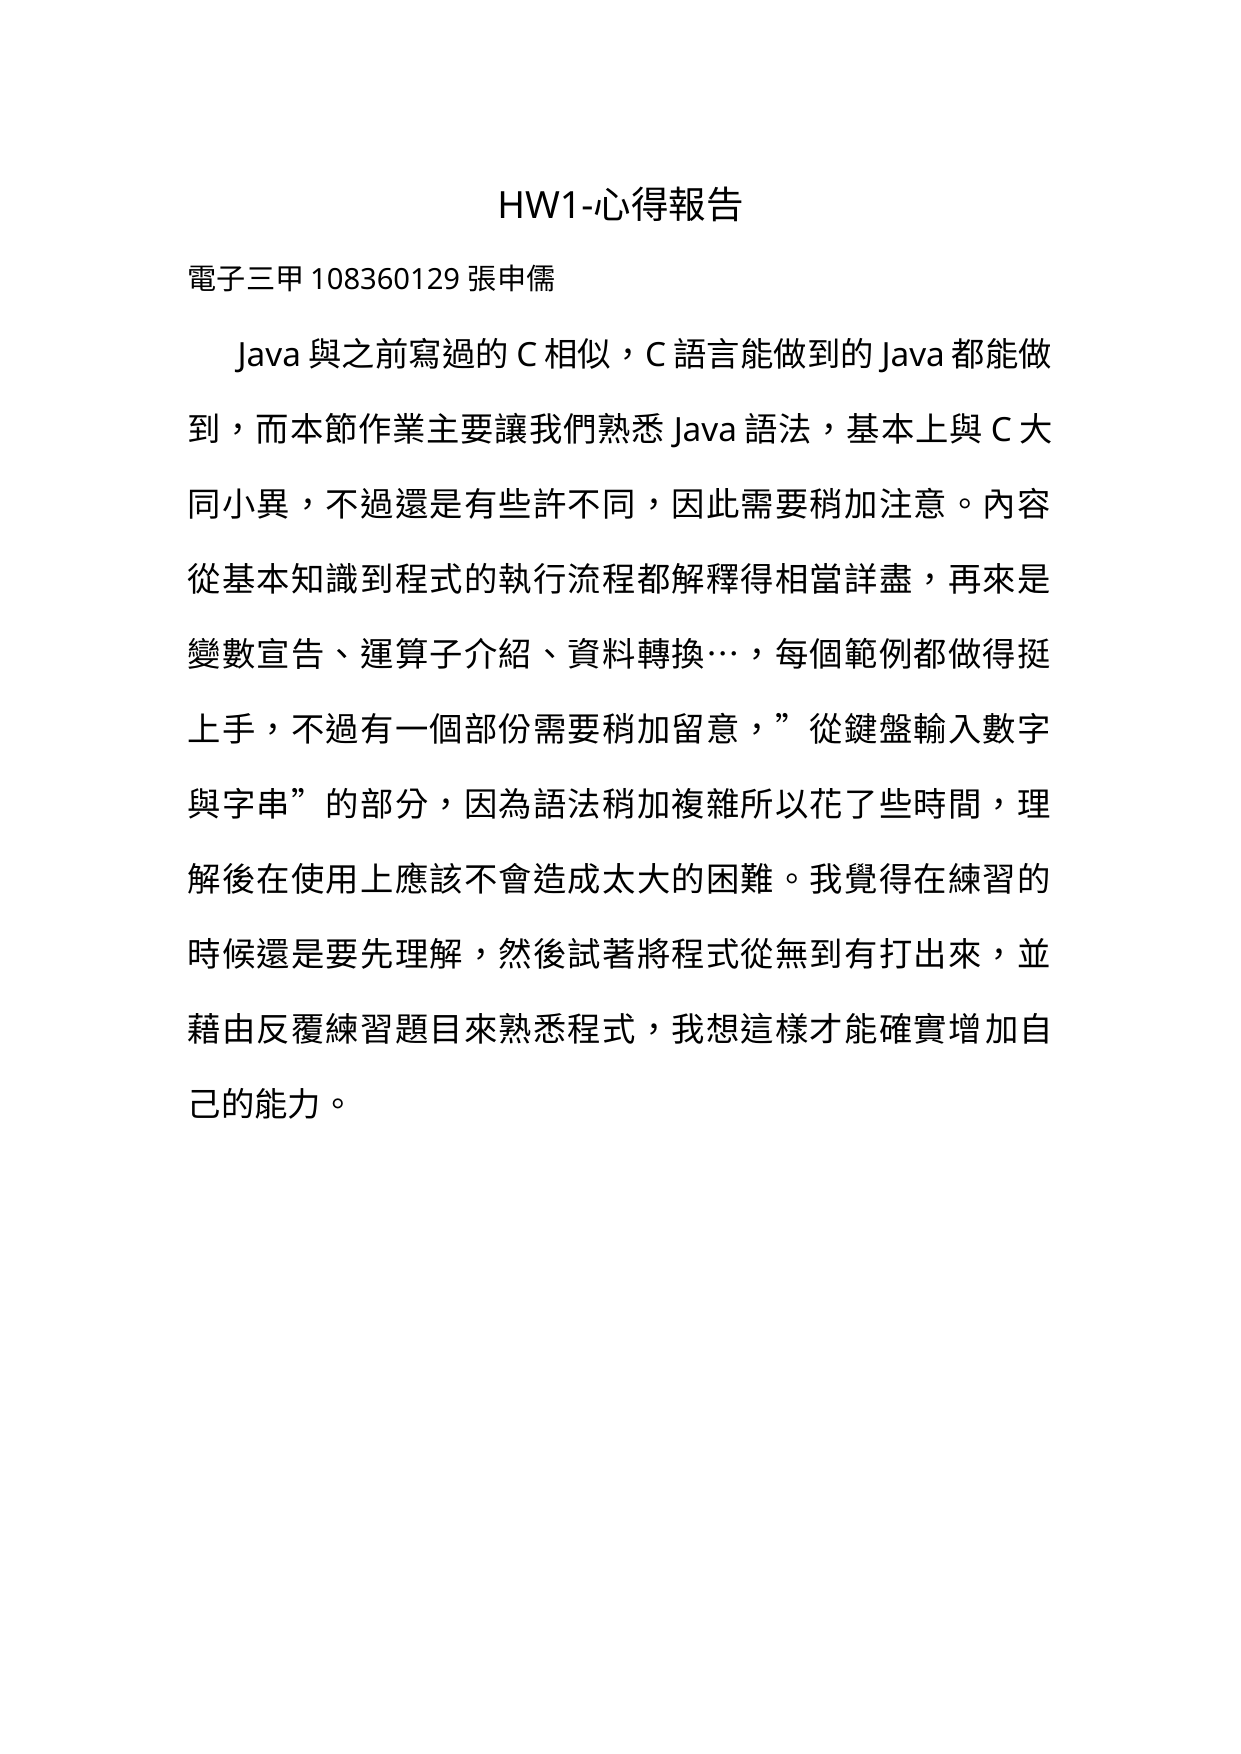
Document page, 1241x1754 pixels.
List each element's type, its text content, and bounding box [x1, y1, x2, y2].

text HW1-心得報告 [187, 164, 1053, 239]
text Java與之前寫過的C相似，C語言能做到的Java都能做到，而本節作業主要讓我們熟悉Java語法，基本上與C大同小異，不過還是有些許不同，因此需要稍加注意。內容從基本知識到程式的執行流程都解釋得相當詳盡，再來是變數宣告、運算子介紹、資料轉換…，每個範例都做得挺上手，不過有一個部份需要稍加留意，”從鍵盤輸入數字與字串”的部分，因為語法稍加複雜所以花了些時間，理解後在使用上應該不會造成太大的困難。我覺得在練習的時候還是要先理解，然後試著將程式從無到有打出來，並藉由反覆練習題目來熟悉程式，我想這樣才能確實增加自己的能力。 [187, 314, 1053, 1139]
text 電子三甲108360129 張申儒 [187, 239, 1053, 314]
